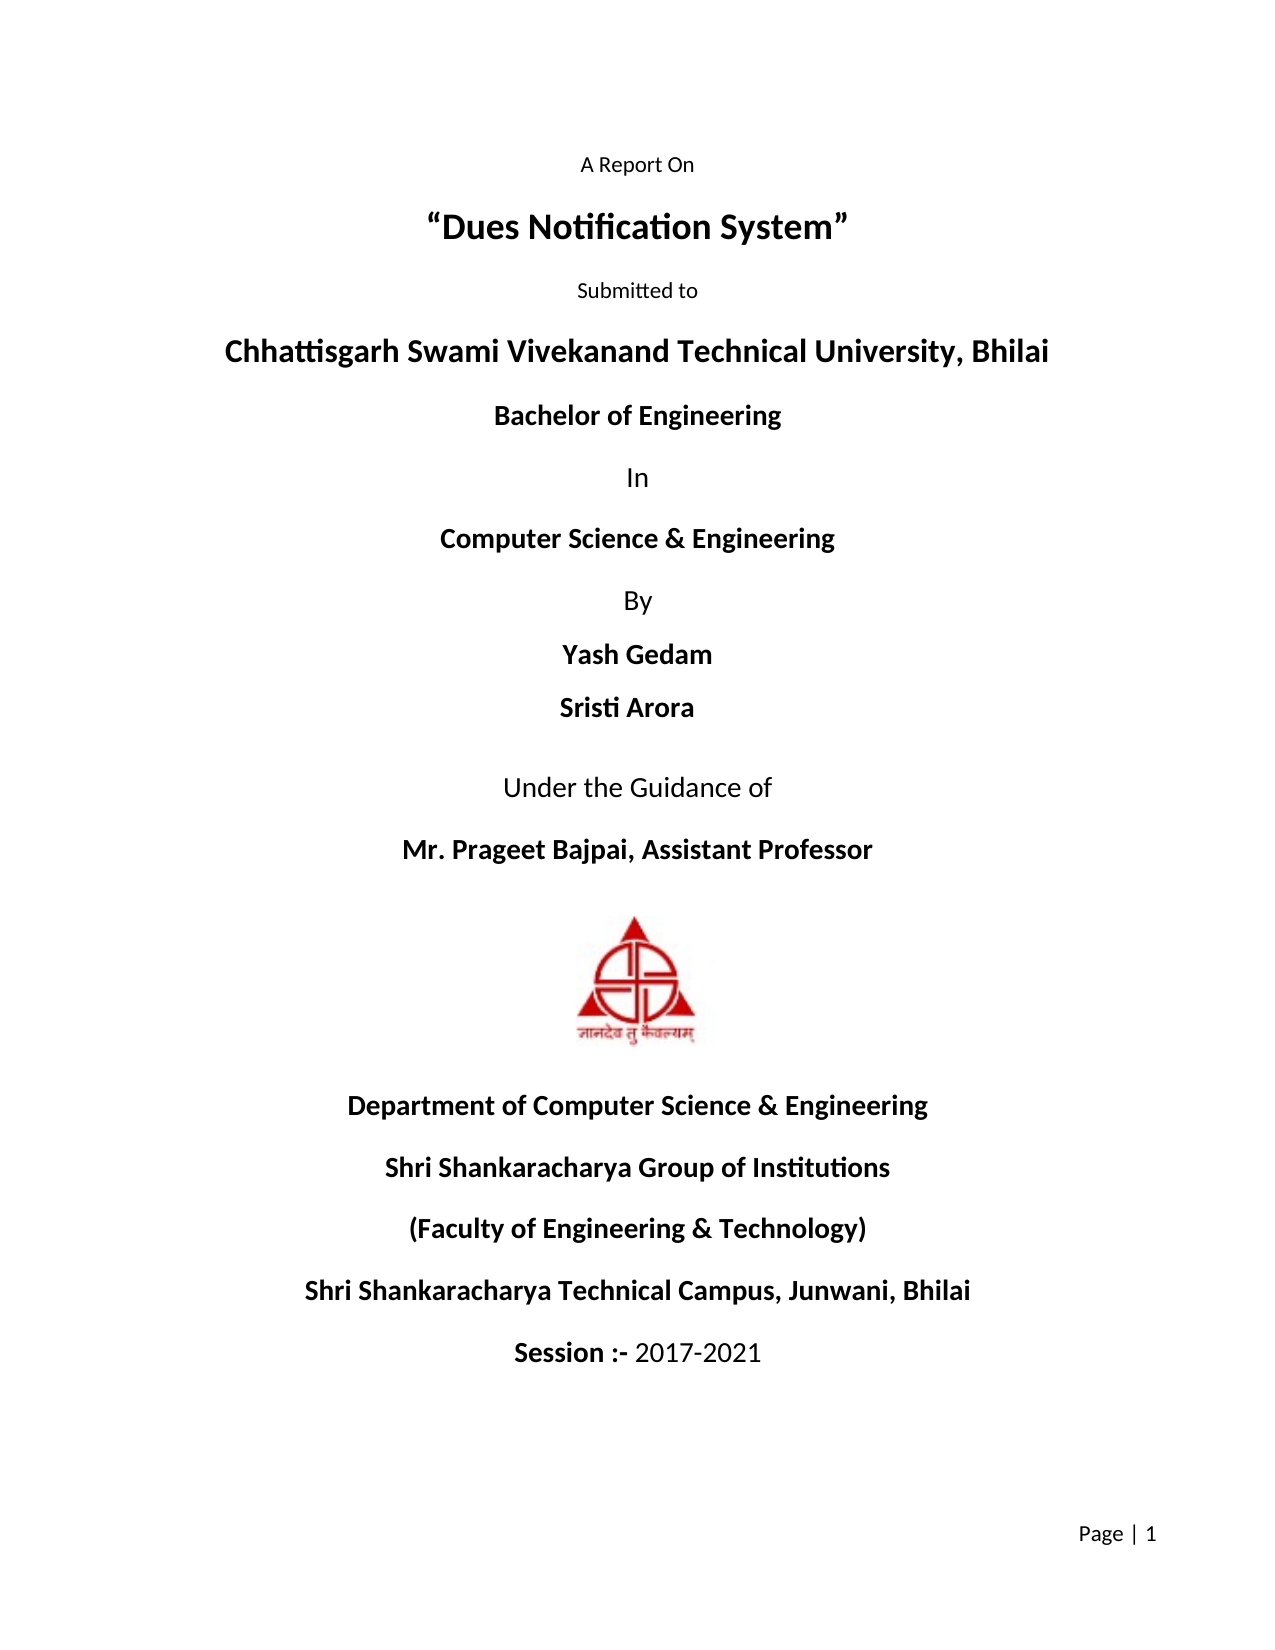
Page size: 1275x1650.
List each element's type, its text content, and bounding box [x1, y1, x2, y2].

subtitle Computer Science & Engineering [161, 521, 1114, 556]
text Sristi Arora [119, 689, 1156, 725]
text Shri Shankaracharya Technical Campus, Junwani, Bhilai Session :- 2017-2021 [304, 1272, 971, 1369]
text Under the Guidance of [161, 769, 1114, 804]
text Yash Gedam [119, 636, 1156, 671]
subtitle Chhattisgarh Swami Vivekanand Technical University, Bhilai [161, 330, 1114, 371]
picture [576, 916, 715, 1047]
subtitle Bachelor of Engineering [161, 397, 1114, 433]
text A Report On [161, 150, 1114, 178]
subtitle Mr. Prageet Bajpai, Assistant Professor [161, 831, 1114, 866]
subtitle “Dues Notification System” [161, 203, 1114, 249]
text In [161, 459, 1114, 494]
text Department of Computer Science & Engineering Shri Shankaracharya Group of Institutions (Faculty of Engineering & Technology) [347, 1087, 928, 1246]
text By [161, 582, 1114, 618]
text Submitted to [161, 277, 1114, 304]
